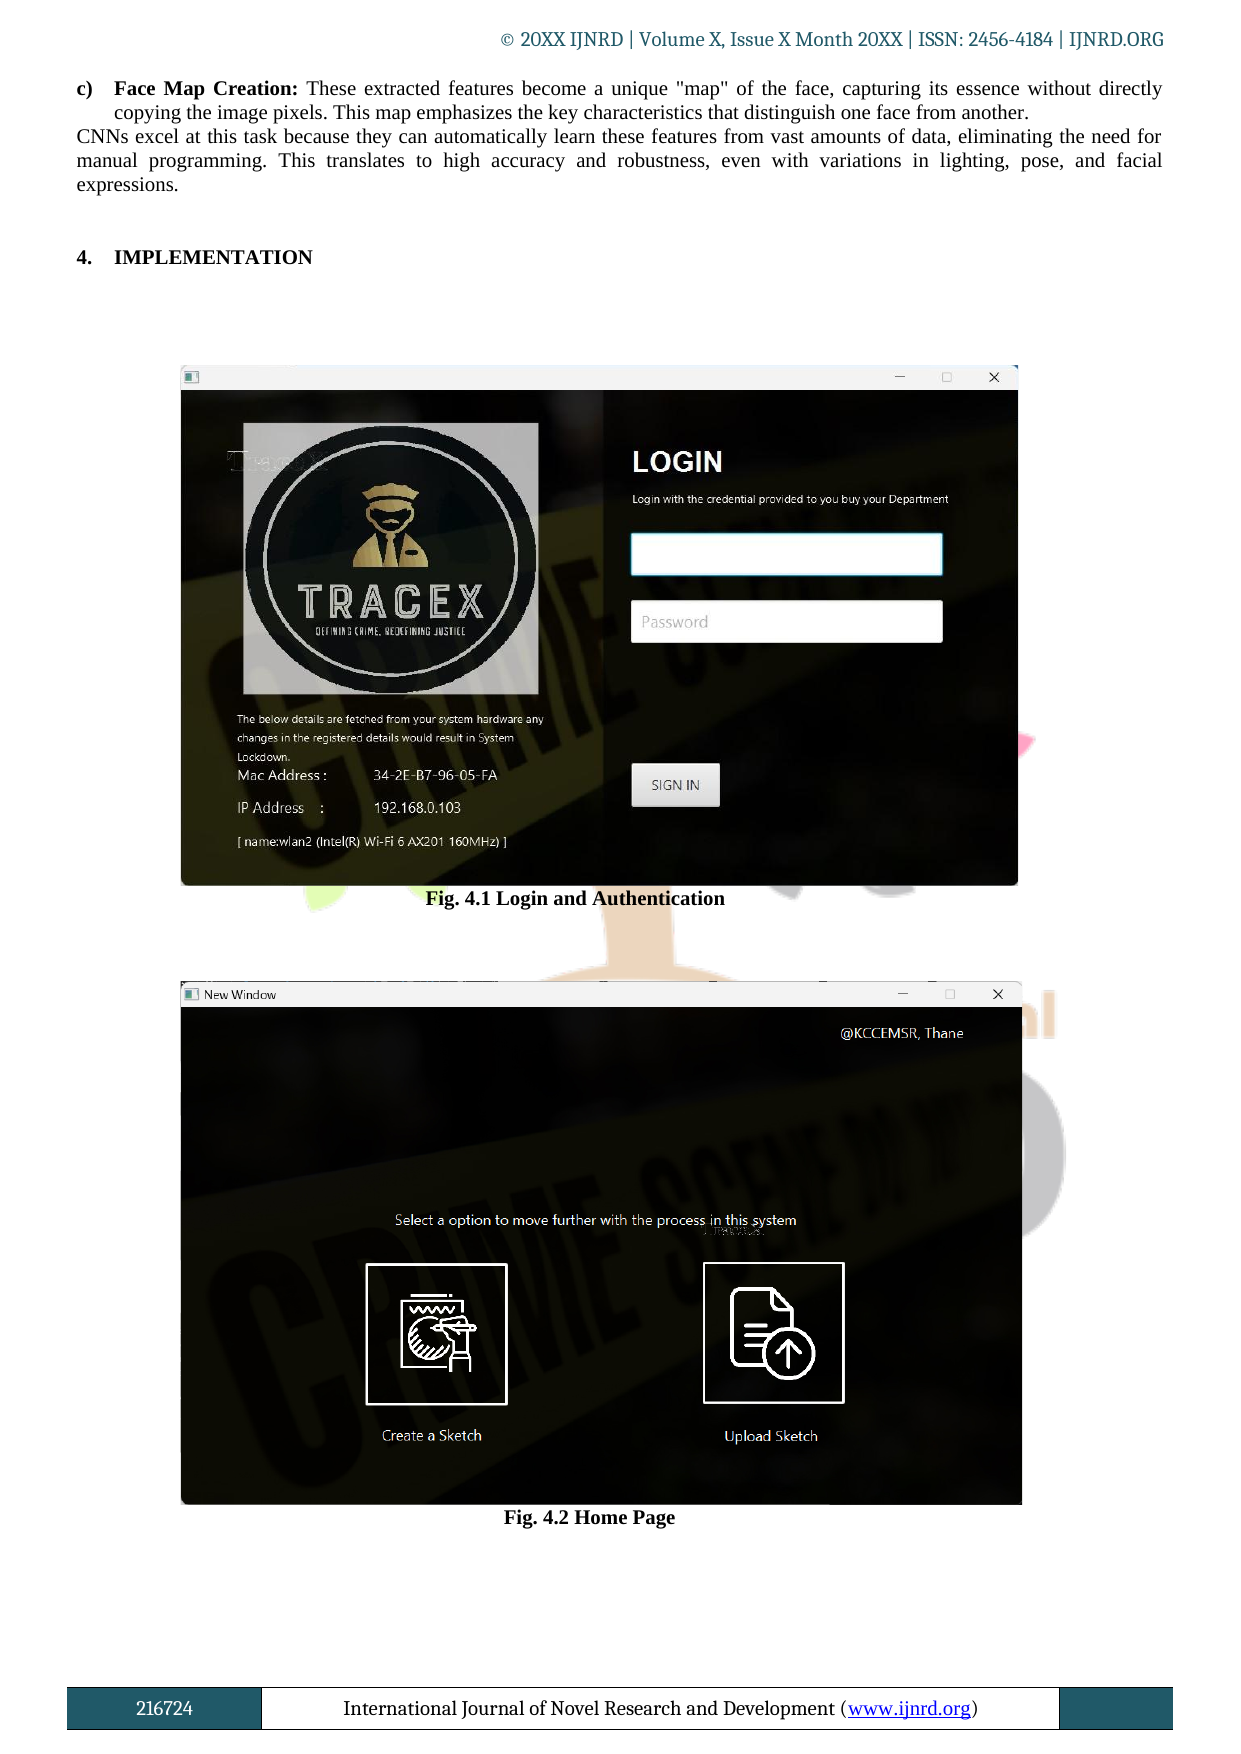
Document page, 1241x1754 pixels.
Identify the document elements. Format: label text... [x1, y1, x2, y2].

list Face Map Creation: These extracted features become a unique "map" of the face, capturing its essence without directly copying the image pixels. This map emphasizes the key characteristics that distinguish one face from another. [76, 76, 1164, 124]
list IMPLEMENTATION [76, 244, 1164, 269]
text Fig. 4.2 Home Page [76, 1504, 1164, 1529]
picture [76, 909, 1164, 1505]
text Fig. 4.1 Login and Authentication [76, 885, 1164, 909]
text CNNs excel at this task because they can automatically learn these features from vast amounts of data, eliminating the need for manual programming. This translates to high accuracy and robustness, even with variations in lighting, pose, and facial expressions. [76, 124, 1164, 196]
picture [76, 315, 1164, 886]
